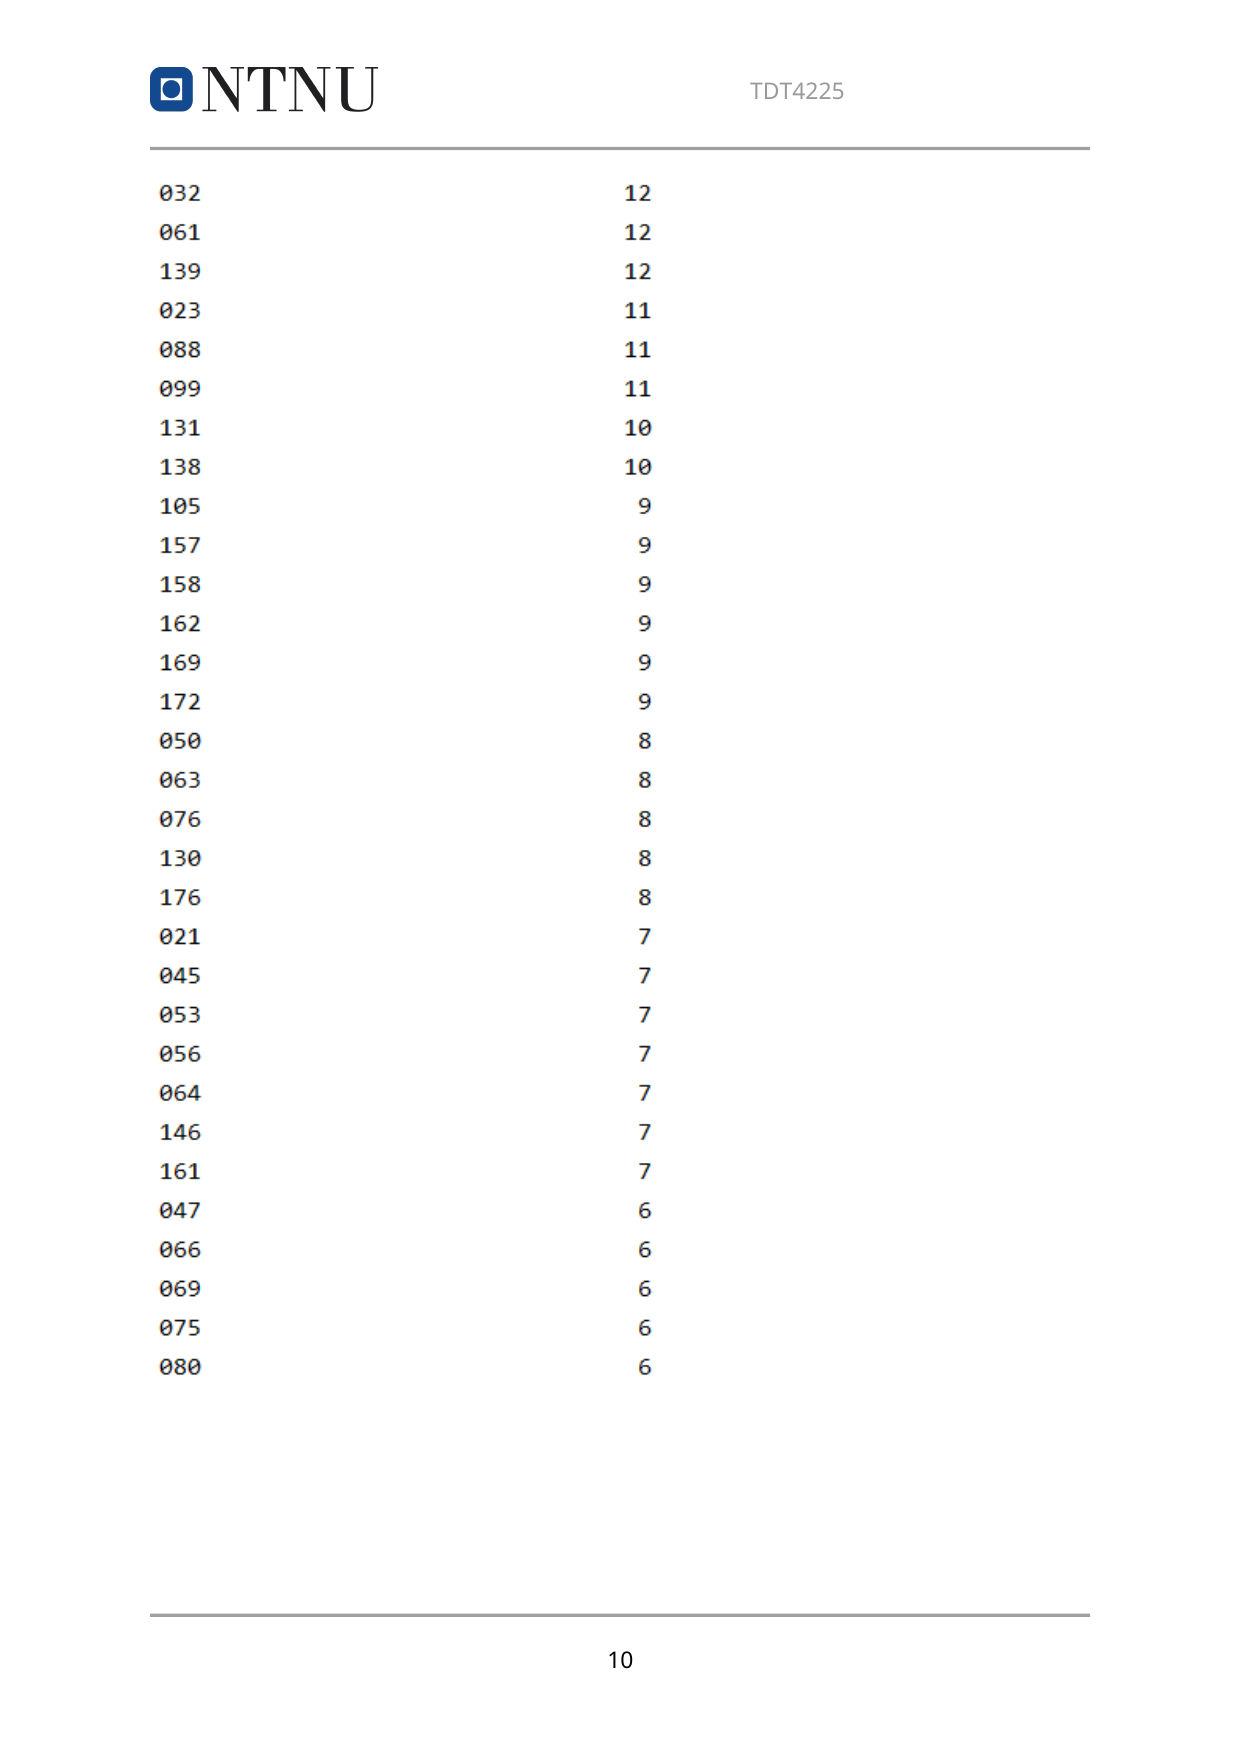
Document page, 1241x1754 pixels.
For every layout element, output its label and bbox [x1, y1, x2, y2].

picture [150, 67, 378, 112]
picture [150, 177, 660, 1378]
